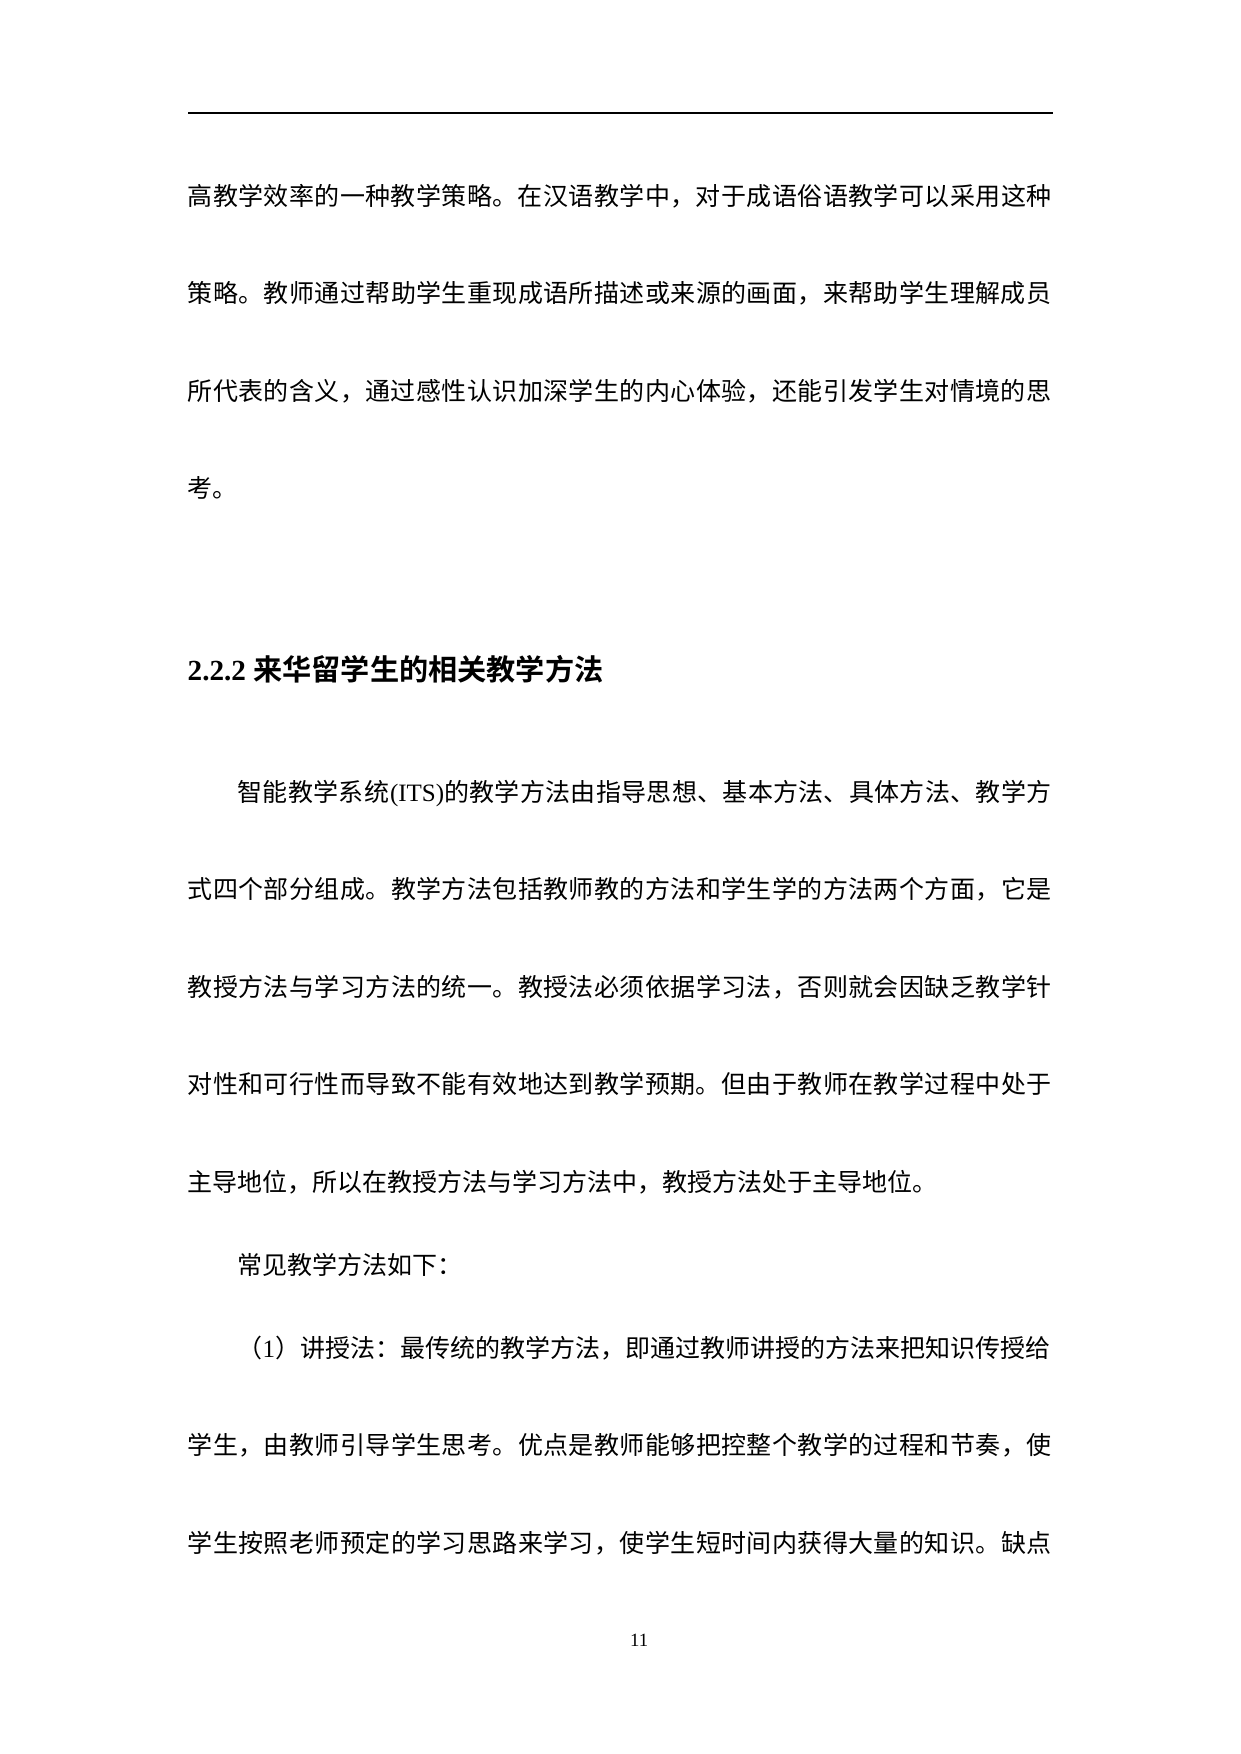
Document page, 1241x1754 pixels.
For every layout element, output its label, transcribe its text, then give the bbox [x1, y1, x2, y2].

text 常见教学方法如下： [187, 1231, 1053, 1296]
subtitle 2.2.2 来华留学生的相关教学方法 [187, 635, 1053, 700]
text 智能教学系统(ITS)的教学方法由指导思想、基本方法、具体方法、教学方式四个部分组成。教学方法包括教师教的方法和学生学的方法两个方面，它是教授方法与学习方法的统一。教授法必须依据学习法，否则就会因缺乏教学针对性和可行性而导致不能有效地达到教学预期。但由于教师在教学过程中处于主导地位，所以在教授方法与学习方法中，教授方法处于主导地位。 [187, 758, 1053, 1213]
